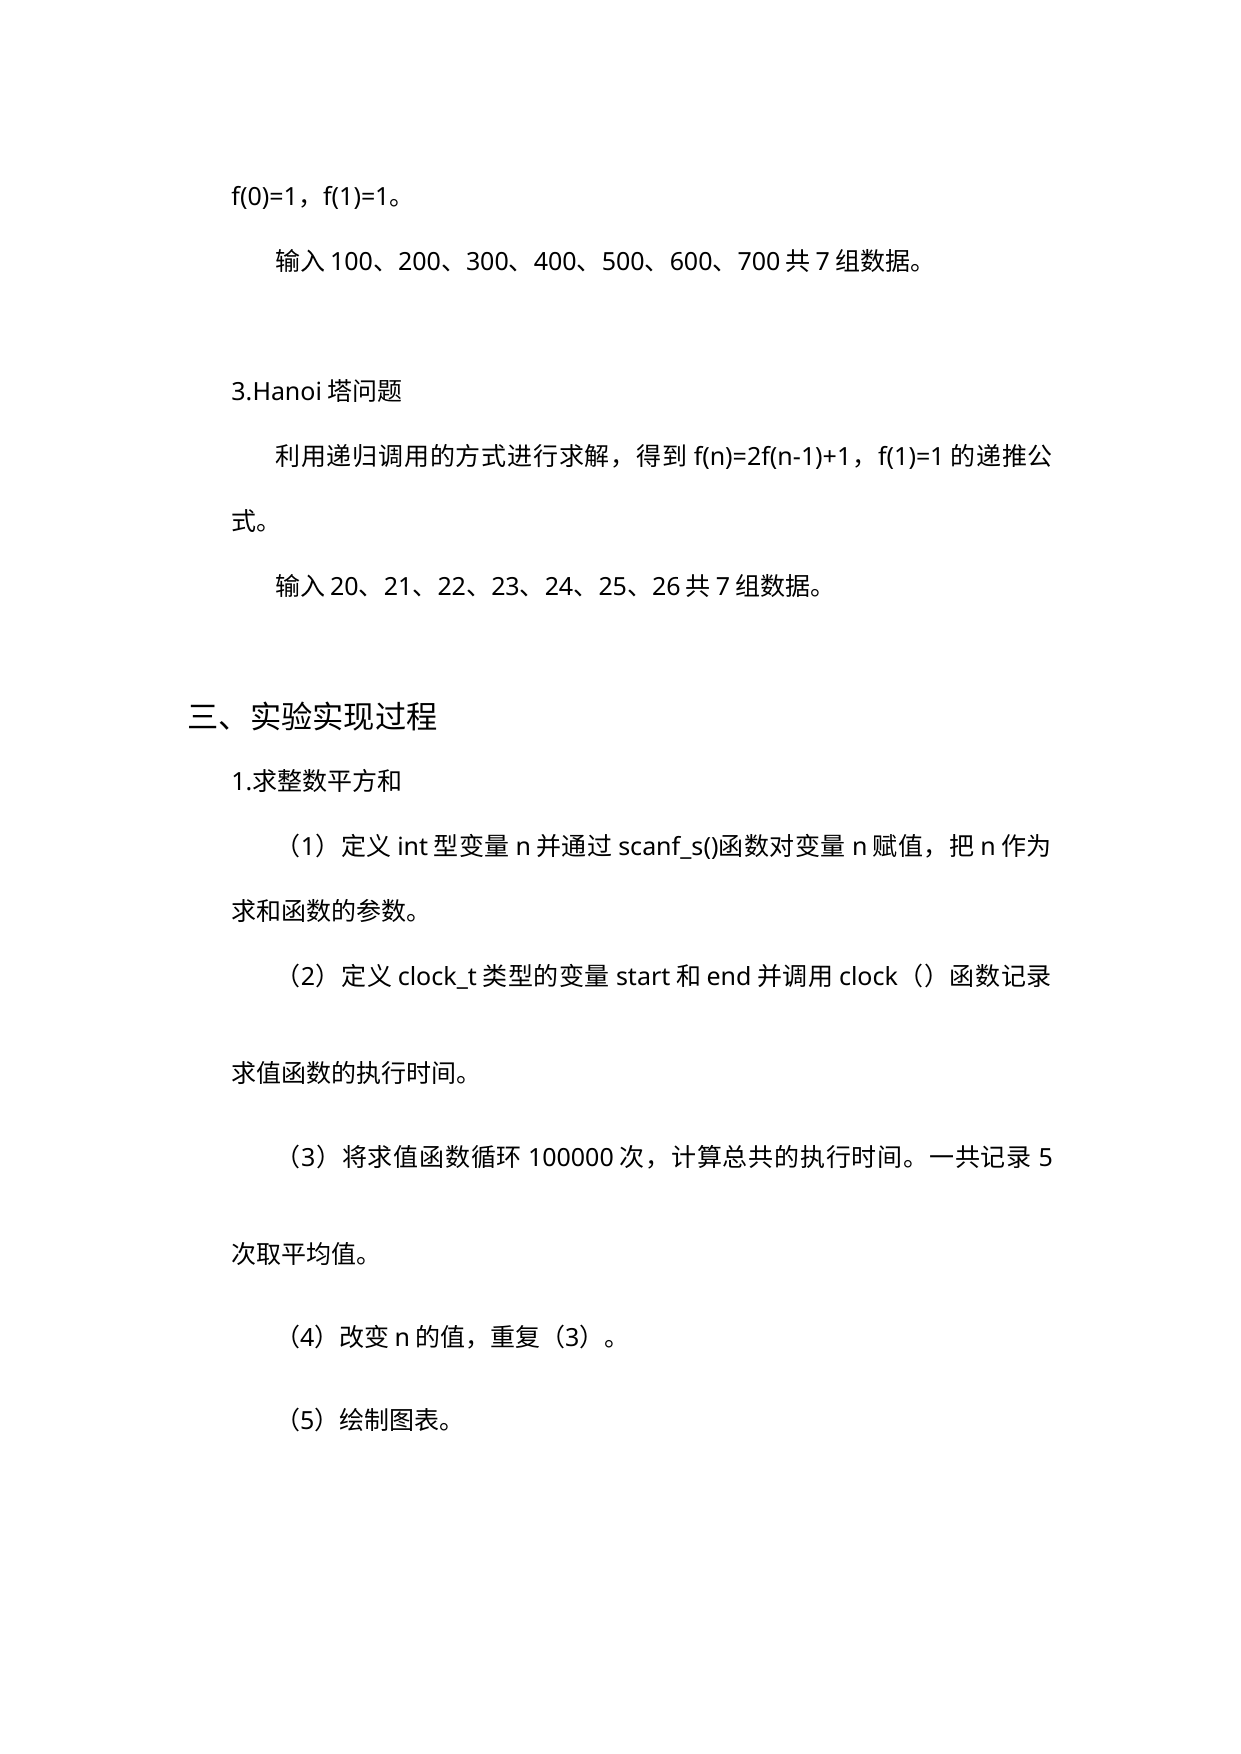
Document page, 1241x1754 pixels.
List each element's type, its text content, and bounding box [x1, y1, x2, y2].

text （3）将求值函数循环100000次，计算总共的执行时间。一共记录5次取平均值。 [231, 1123, 1053, 1285]
text （2）定义clock_t类型的变量start和end并调用clock（）函数记录求值函数的执行时间。 [231, 942, 1053, 1104]
text 三、实验实现过程 [187, 682, 1053, 747]
text （5）绘制图表。 [231, 1386, 1053, 1451]
text （4）改变n的值，重复（3）。 [231, 1303, 1053, 1368]
text 1.求整数平方和 [187, 747, 1053, 812]
text 输入20、21、22、23、24、25、26共7组数据。 [231, 552, 1053, 617]
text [231, 162, 1053, 227]
text （1）定义int型变量n并通过scanf_s()函数对变量n赋值，把n作为求和函数的参数。 [231, 812, 1053, 942]
text 利用递归调用的方式进行求解，得到f(n)=2f(n-1)+1，f(1)=1的递推公式。 [231, 422, 1053, 552]
text 3.Hanoi塔问题 [187, 357, 1053, 422]
text 输入100、200、300、400、500、600、700共7组数据。 [231, 227, 1053, 292]
